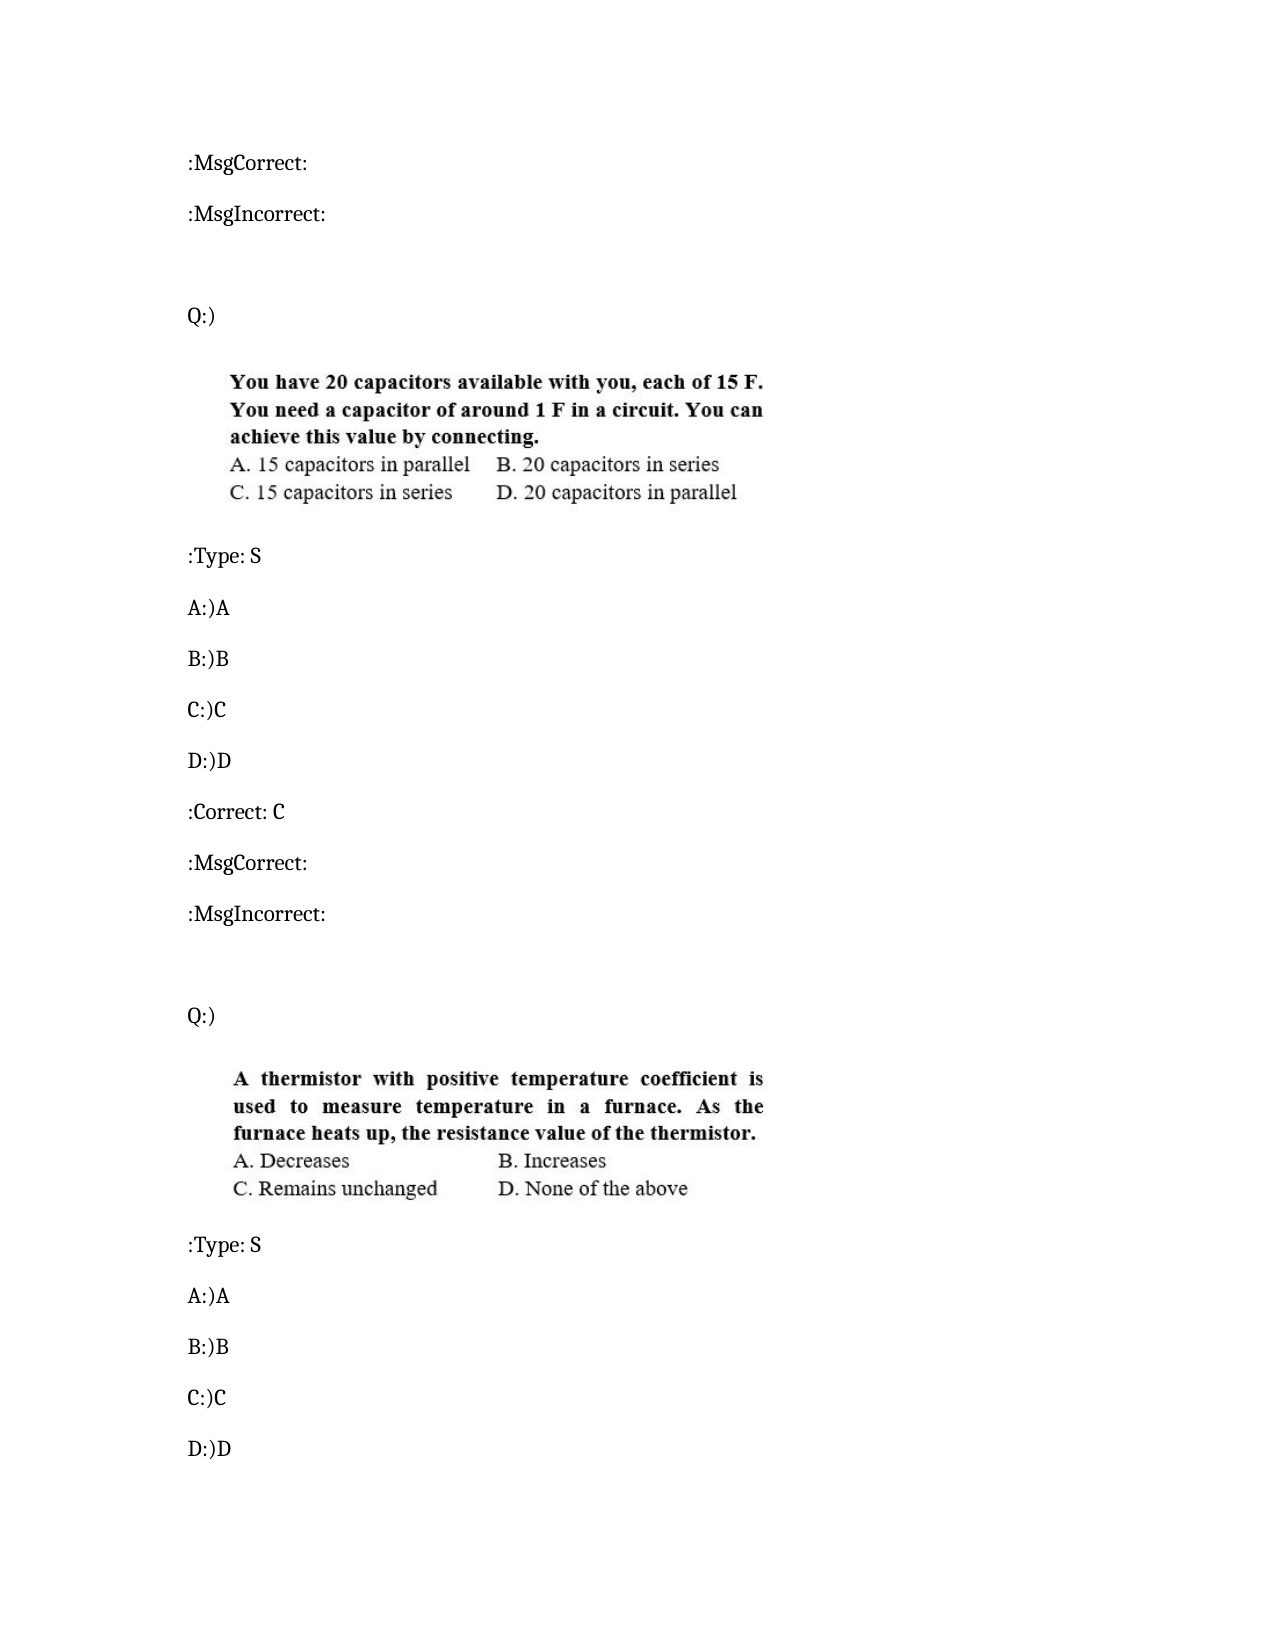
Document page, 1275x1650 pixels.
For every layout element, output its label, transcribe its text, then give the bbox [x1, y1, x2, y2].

text C:)C [187, 1385, 1087, 1411]
text :MsgIncorrect: [187, 901, 1087, 927]
text :MsgCorrect: [187, 150, 1087, 176]
text A:)A [187, 594, 1087, 621]
text C:)C [187, 696, 1087, 723]
picture [206, 354, 807, 519]
text :Type: S [187, 1232, 1087, 1258]
text A:)A [187, 1283, 1087, 1309]
text D:)D [187, 747, 1087, 774]
picture [206, 1053, 807, 1207]
text B:)B [187, 1334, 1087, 1360]
text B:)B [187, 645, 1087, 672]
text Q:) [187, 303, 1087, 329]
text :Type: S [187, 543, 1087, 570]
text :Correct: C [187, 798, 1087, 825]
text :MsgCorrect: [187, 849, 1087, 876]
text Q:) [187, 1003, 1087, 1029]
text :MsgIncorrect: [187, 201, 1087, 227]
text D:)D [187, 1436, 1087, 1462]
